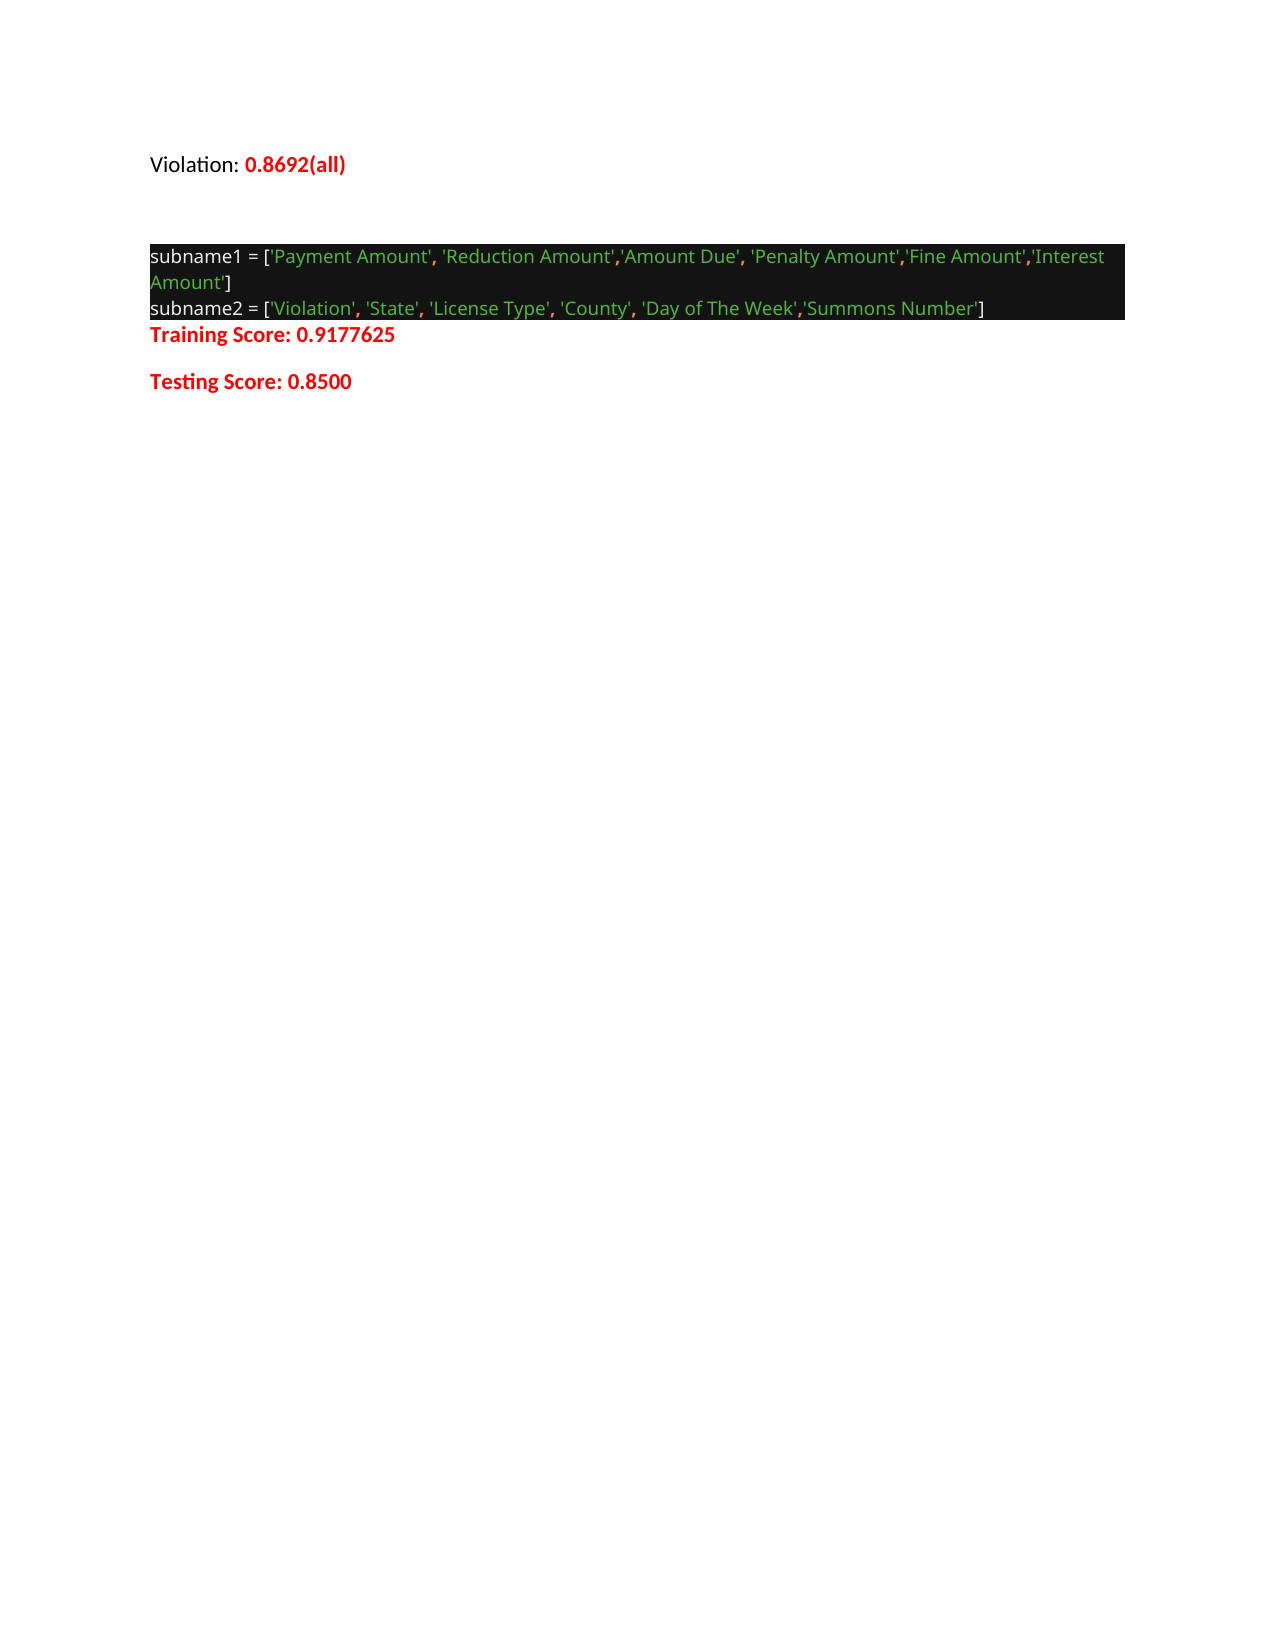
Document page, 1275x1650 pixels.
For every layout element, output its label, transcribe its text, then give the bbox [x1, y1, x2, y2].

text Training Score: 0.9177625 [150, 320, 1125, 348]
text Violation: 0.8692(all) [150, 150, 1125, 178]
text subname1 = ['Payment Amount', 'Reduction Amount','Amount Due', 'Penalty Amount','Fine Amount','Interest Amount'] subname2 = ['Violation', 'State', 'License Type', 'County', 'Day of The Week','Summons Number'] [150, 244, 1125, 320]
text Testing Score: 0.8500 [150, 367, 1125, 395]
